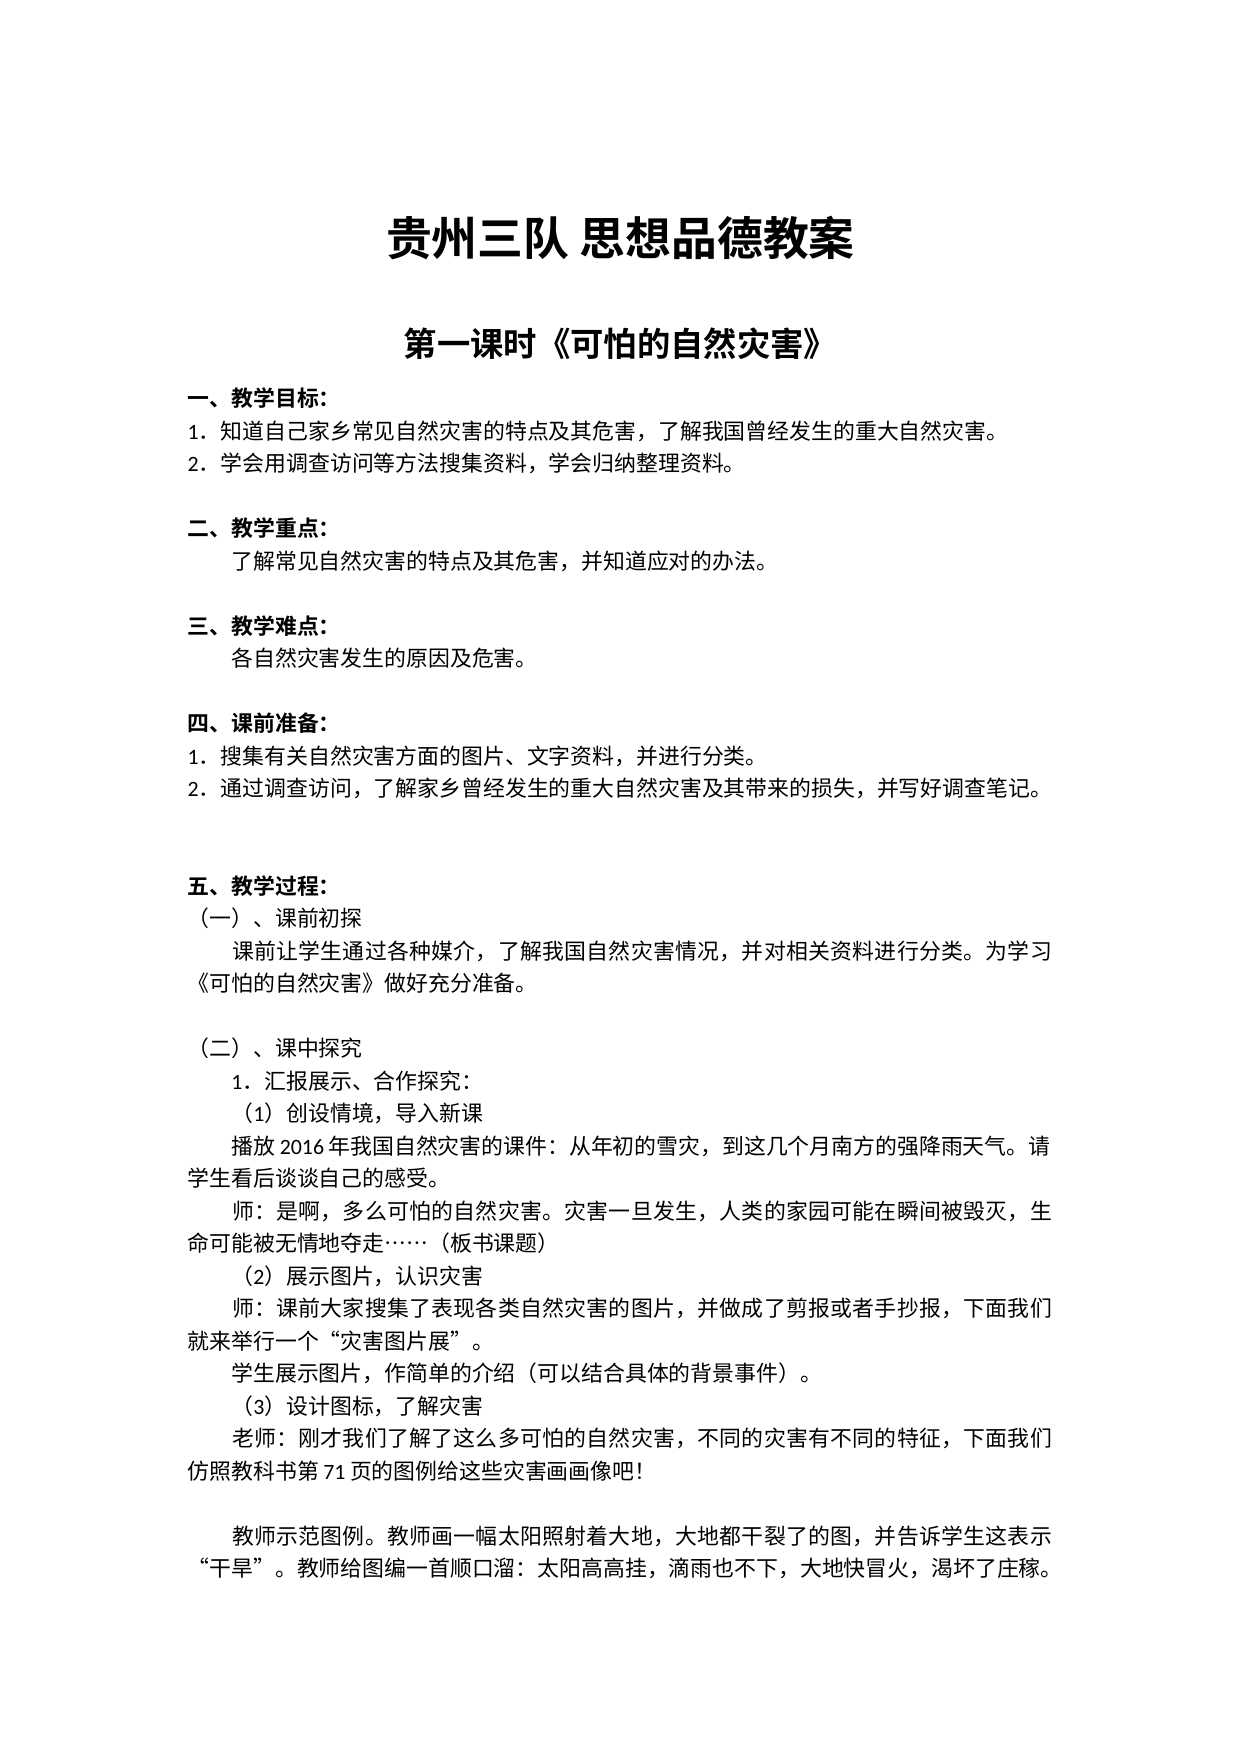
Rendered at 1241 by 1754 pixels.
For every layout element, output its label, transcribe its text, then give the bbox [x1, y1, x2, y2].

title 第一课时《可怕的自然灾害》 [187, 309, 1053, 374]
text 1．汇报展示、合作探究： [187, 1063, 1053, 1096]
text 1．知道自己家乡常见自然灾害的特点及其危害，了解我国曾经发生的重大自然灾害。 [187, 413, 1053, 446]
text 师：课前大家搜集了表现各类自然灾害的图片，并做成了剪报或者手抄报，下面我们就来举行一个“灾害图片展”。 [187, 1291, 1053, 1356]
text 老师：刚才我们了解了这么多可怕的自然灾害，不同的灾害有不同的特征，下面我们仿照教科书第71页的图例给这些灾害画画像吧！ [187, 1421, 1053, 1486]
text （1）创设情境，导入新课 [187, 1096, 1053, 1128]
text （一）、课前初探 [187, 901, 1053, 933]
text 教师示范图例。教师画一幅太阳照射着大地，大地都干裂了的图，并告诉学生这表示“干旱”。教师给图编一首顺口溜：太阳高高挂，滴雨也不下，大地快冒火，渴坏了庄稼。 [187, 1518, 1053, 1583]
text 2．学会用调查访问等方法搜集资料，学会归纳整理资料。 [187, 446, 1053, 478]
text （2）展示图片，认识灾害 [187, 1258, 1053, 1291]
text 一、教学目标： [187, 381, 1053, 413]
text （3）设计图标，了解灾害 [187, 1388, 1053, 1421]
text 三、教学难点： [187, 608, 1053, 641]
title 贵州三队 思想品德教案 [187, 187, 1053, 284]
text 四、课前准备： [187, 706, 1053, 738]
text 播放2016年我国自然灾害的课件：从年初的雪灾，到这几个月南方的强降雨天气。请学生看后谈谈自己的感受。 [187, 1128, 1053, 1193]
text 各自然灾害发生的原因及危害。 [187, 641, 1053, 673]
text 二、教学重点： [187, 511, 1053, 543]
text 2．通过调查访问，了解家乡曾经发生的重大自然灾害及其带来的损失，并写好调查笔记。 [187, 771, 1053, 803]
text （二）、课中探究 [187, 998, 1053, 1063]
text 学生展示图片，作简单的介绍（可以结合具体的背景事件）。 [187, 1356, 1053, 1388]
text 了解常见自然灾害的特点及其危害，并知道应对的办法。 [187, 543, 1053, 576]
text 五、教学过程： [187, 836, 1053, 901]
text 课前让学生通过各种媒介，了解我国自然灾害情况，并对相关资料进行分类。为学习《可怕的自然灾害》做好充分准备。 [187, 933, 1053, 998]
text 师：是啊，多么可怕的自然灾害。灾害一旦发生，人类的家园可能在瞬间被毁灭，生命可能被无情地夺走……（板书课题） [187, 1193, 1053, 1258]
text 1．搜集有关自然灾害方面的图片、文字资料，并进行分类。 [187, 738, 1053, 771]
